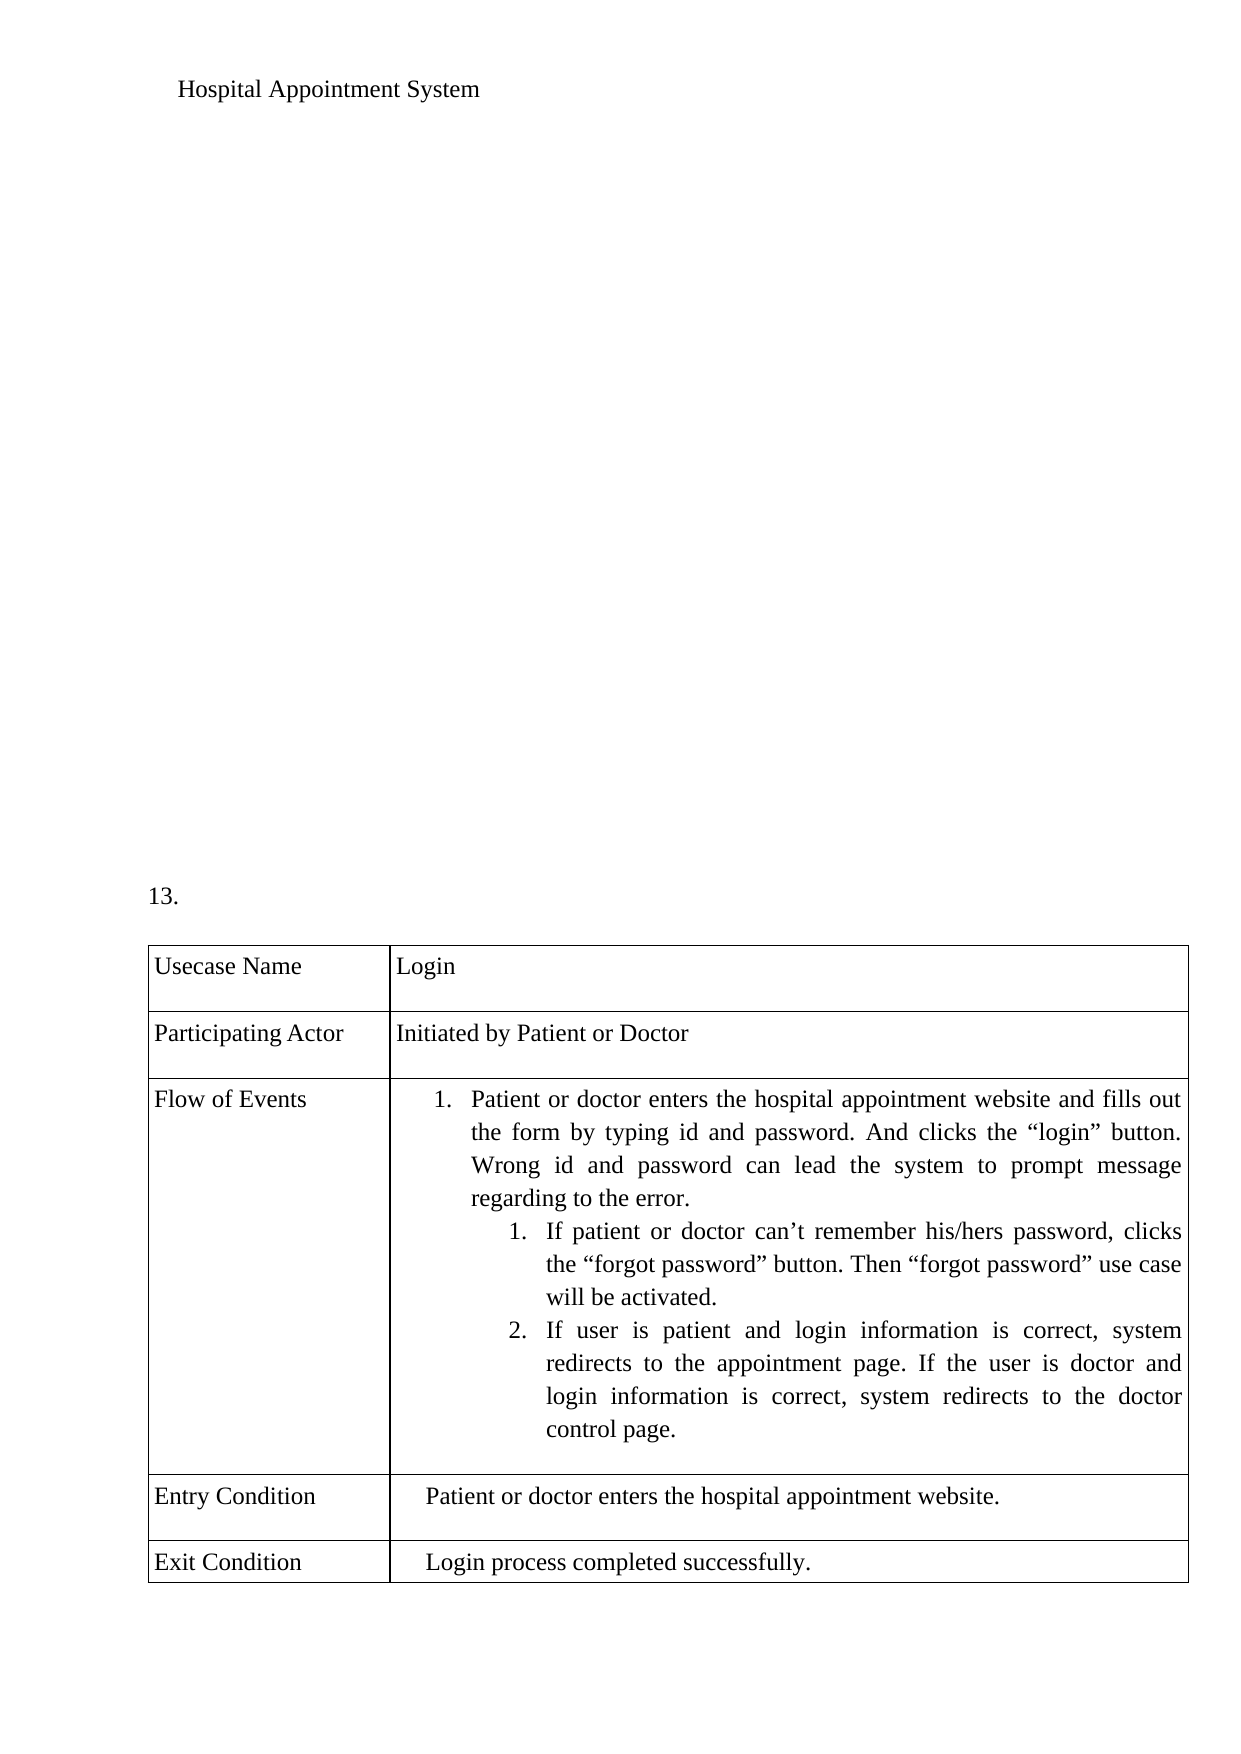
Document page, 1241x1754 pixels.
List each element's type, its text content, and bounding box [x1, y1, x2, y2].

table_cell Entry Condition [149, 1475, 389, 1540]
text 13. [148, 881, 1093, 909]
table_cell Patient or doctor enters the hospital appointment website and fills out the form by typing id and password. And clicks the “login” button. Wrong id and password can lead the system to prompt message regarding to the error. If patient or doctor can’t remember his/hers password, clicks the “forgot password” button. Then “forgot password” use case will be activated. If user is patient and login information is correct, system redirects to the appointment page. If the user is doctor and login information is correct, system redirects to the doctor control page. [391, 1079, 1188, 1474]
table_cell Patient or doctor enters the hospital appointment website. [391, 1475, 1188, 1540]
table_header Usecase Name [149, 946, 389, 1011]
table_cell Participating Actor [149, 1012, 389, 1077]
table_cell Login process completed successfully. [391, 1541, 1188, 1582]
table_cell Exit Condition [149, 1541, 389, 1582]
table_cell Initiated by Patient or Doctor [391, 1012, 1188, 1077]
table_cell Flow of Events [149, 1079, 389, 1474]
table_header Login [391, 946, 1188, 1011]
